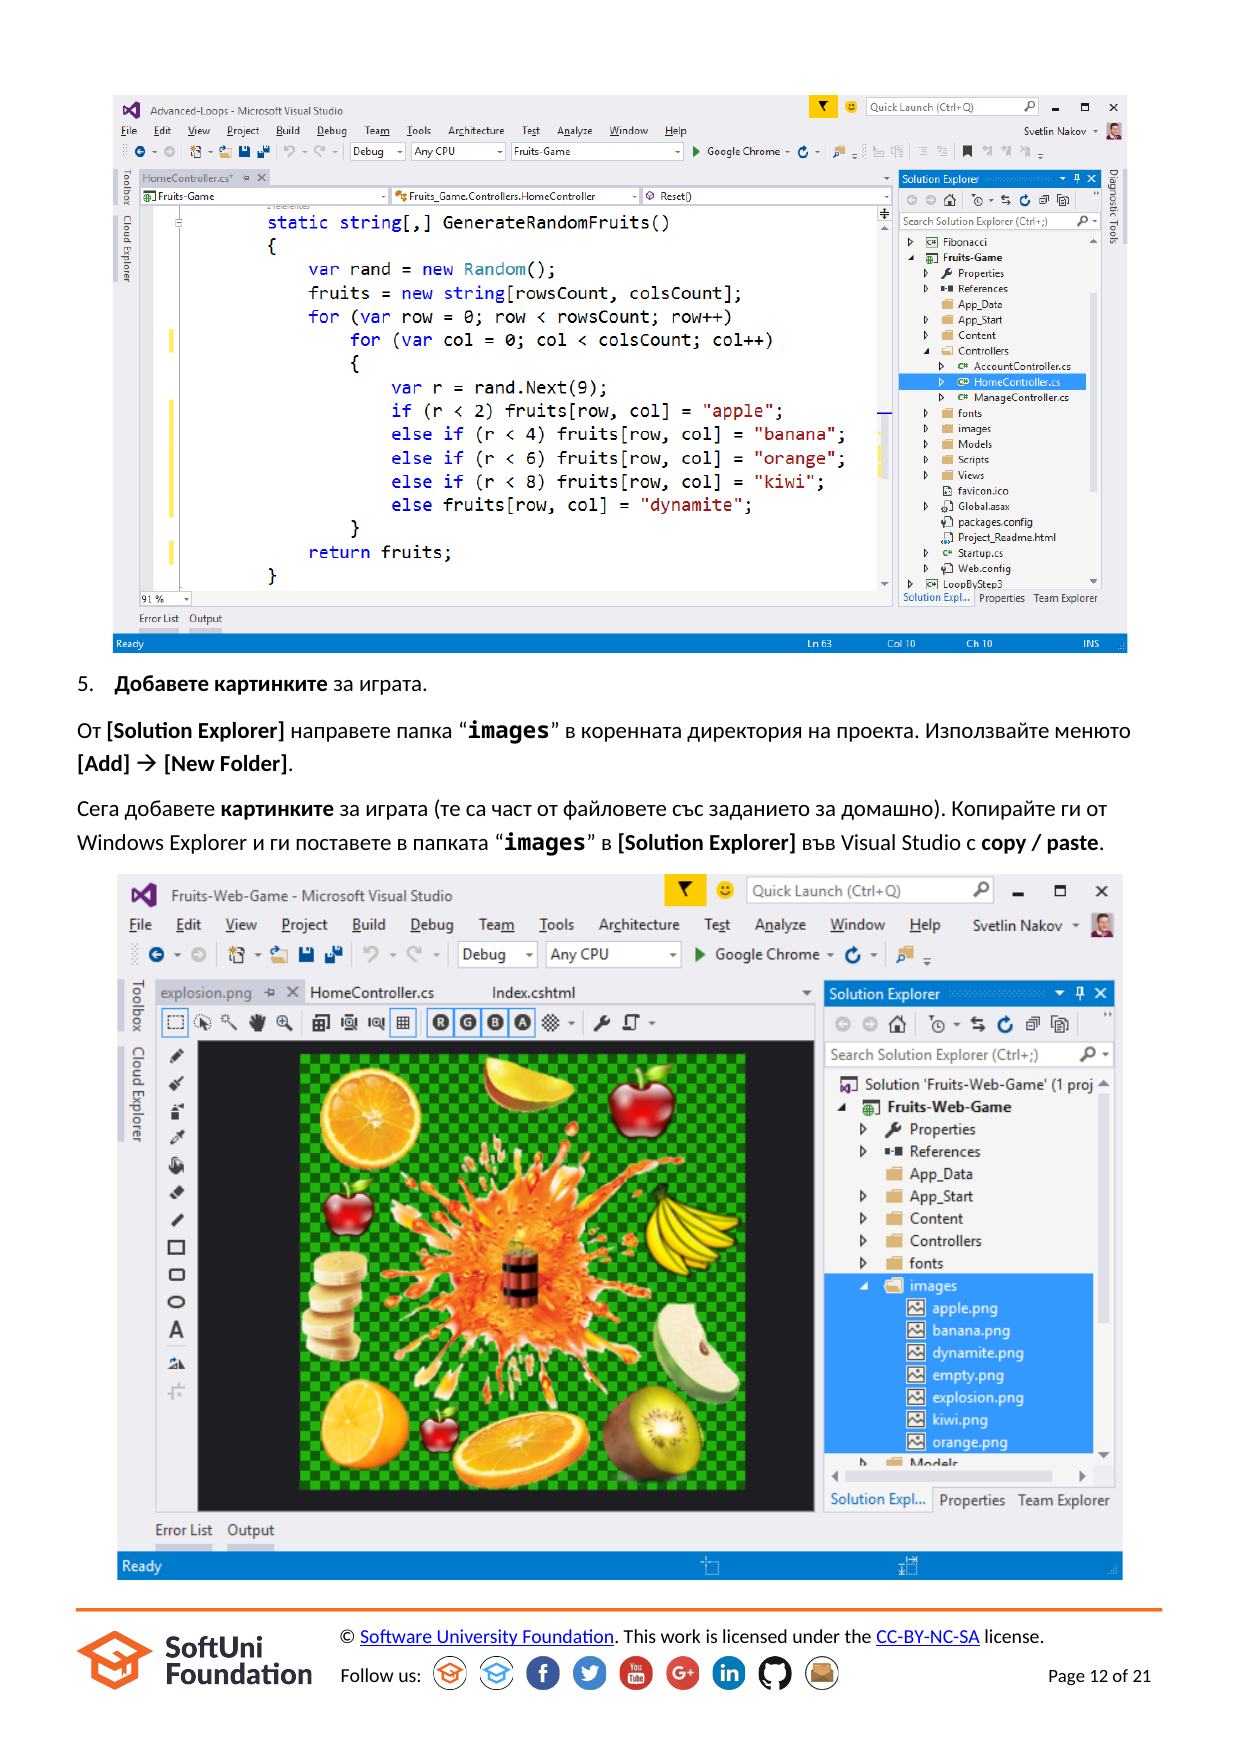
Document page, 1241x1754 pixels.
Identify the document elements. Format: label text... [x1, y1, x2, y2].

picture [112, 95, 1128, 653]
picture [526, 1656, 560, 1690]
text Сега добавете картинките за играта (те са част от файловете със заданието за домашно). Копирайте ги от Windows Explorer и ги поставете в папката “images” в [Solution Explorer] във Visual Studio с copy / paste. [77, 794, 1163, 858]
picture [573, 1656, 607, 1690]
picture [117, 874, 1123, 1580]
picture [712, 1680, 722, 1690]
picture [76, 1631, 312, 1690]
picture [758, 1656, 792, 1690]
picture [712, 1656, 722, 1666]
list Добавете картинките за играта. [77, 669, 1163, 697]
picture [727, 1670, 738, 1680]
picture [805, 1656, 839, 1690]
picture [666, 1656, 700, 1690]
picture [480, 1656, 513, 1690]
picture [619, 1656, 653, 1690]
picture [736, 1680, 746, 1690]
picture [433, 1656, 467, 1690]
text От [Solution Explorer] направете папка “images” в коренната директория на проекта. Използвайте менюто [Add] [New Folder]. [77, 713, 1163, 777]
picture [736, 1656, 746, 1666]
